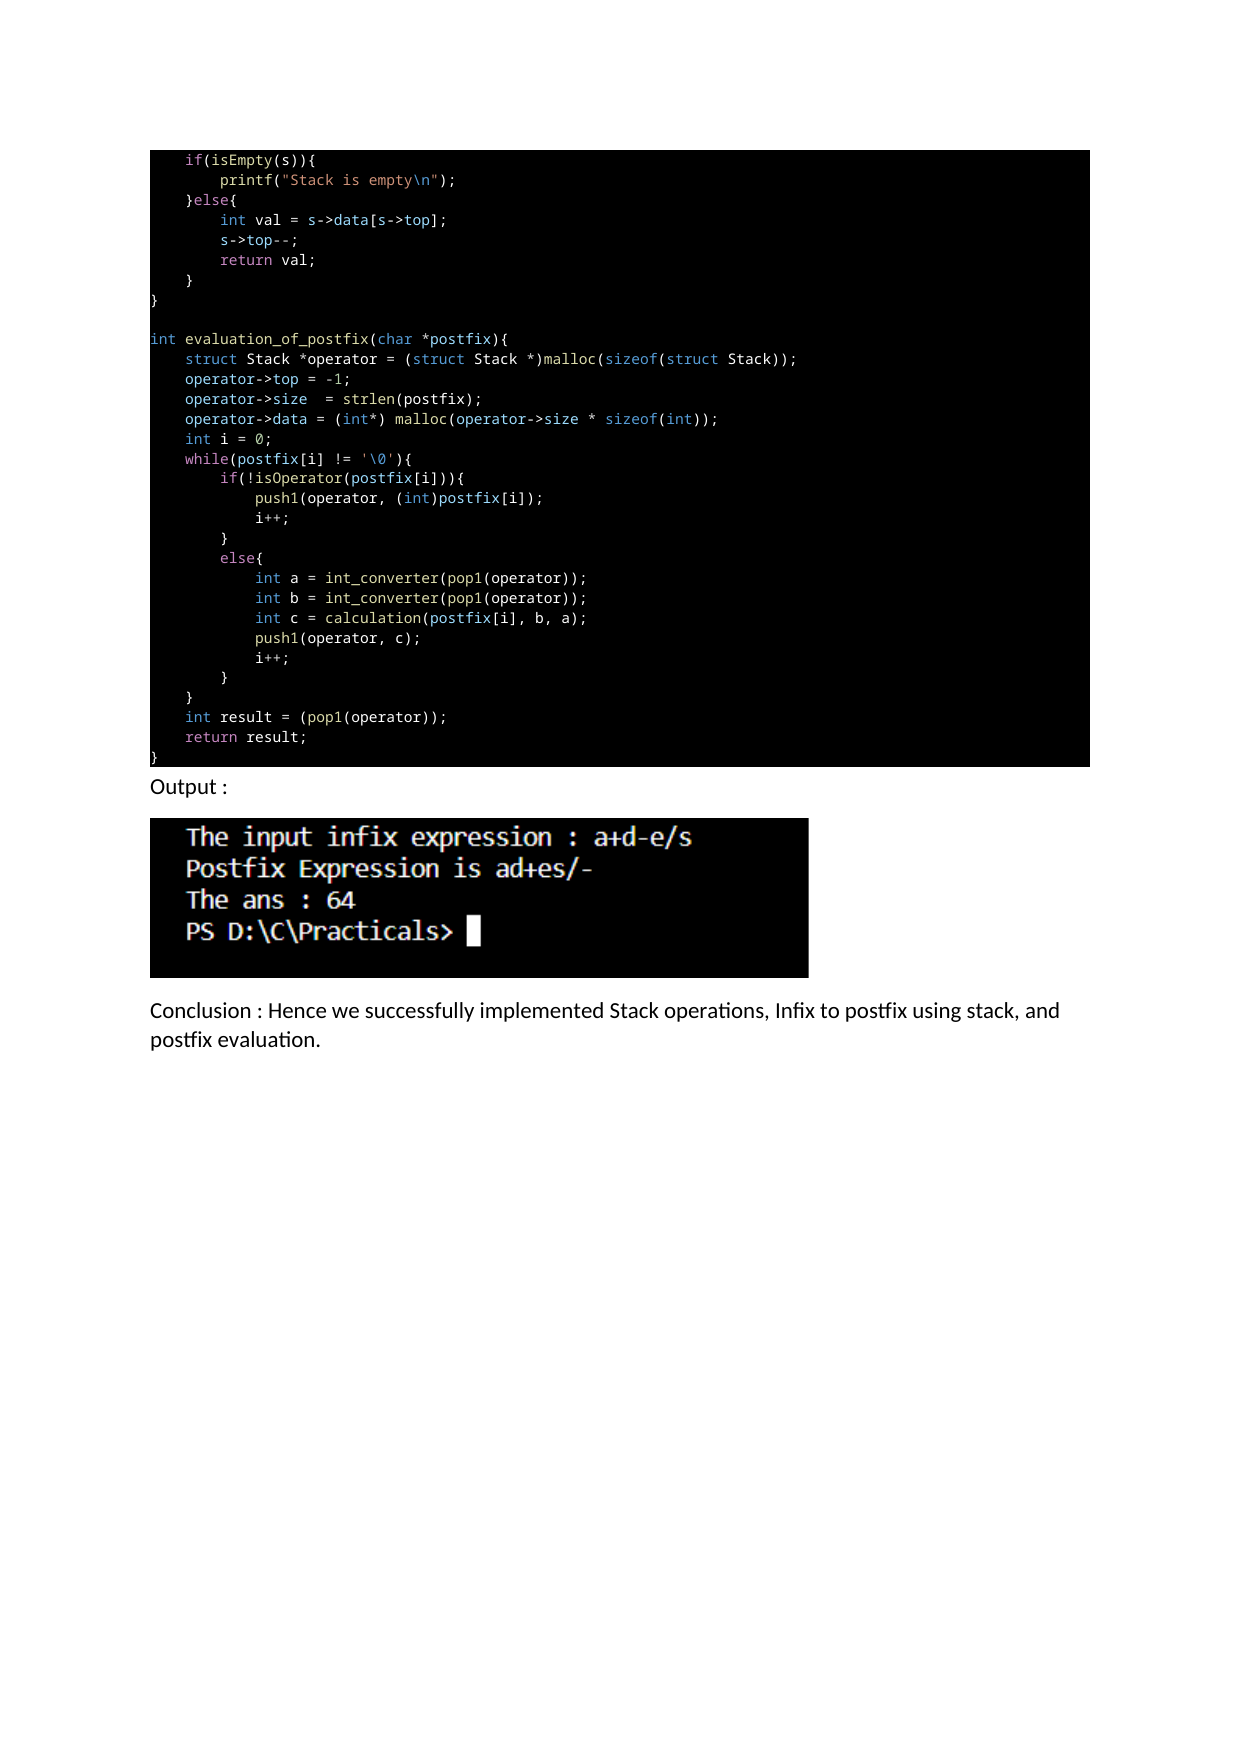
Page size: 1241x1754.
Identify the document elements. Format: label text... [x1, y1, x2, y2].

text push1(operator, (int)postfix[i]); [150, 488, 1090, 508]
text return result; [150, 727, 1090, 747]
text return val; [150, 249, 1090, 269]
text int b = int_converter(pop1(operator)); [150, 588, 1090, 608]
text } [150, 289, 1090, 309]
text int c = calculation(postfix[i], b, a); [150, 608, 1090, 627]
text push1(operator, c); [150, 627, 1090, 647]
text i++; [150, 508, 1090, 528]
text } [150, 747, 1090, 767]
text operator->top = -1; [150, 369, 1090, 389]
text i++; [150, 647, 1090, 667]
text } [150, 687, 1090, 707]
text }else{ [150, 190, 1090, 210]
text Output : [150, 772, 1090, 800]
text struct Stack *operator = (struct Stack *)malloc(sizeof(struct Stack)); [150, 349, 1090, 369]
text if(!isOperator(postfix[i])){ [150, 468, 1090, 488]
text s->top--; [150, 229, 1090, 249]
text int i = 0; [150, 428, 1090, 448]
text operator->data = (int*) malloc(operator->size * sizeof(int)); [150, 409, 1090, 428]
text while(postfix[i] != '\0'){ [150, 448, 1090, 468]
text int result = (pop1(operator)); [150, 707, 1090, 727]
text } [150, 667, 1090, 687]
text int a = int_converter(pop1(operator)); [150, 568, 1090, 588]
text } [150, 528, 1090, 548]
text } [150, 269, 1090, 289]
text Conclusion : Hence we successfully implemented Stack operations, Infix to postfix using stack, and postfix evaluation. [150, 996, 1090, 1053]
text printf("Stack is empty\n"); [150, 170, 1090, 190]
text int val = s->data[s->top]; [150, 210, 1090, 229]
picture [150, 818, 809, 978]
text int evaluation_of_postfix(char *postfix){ [150, 329, 1090, 349]
text operator->size = strlen(postfix); [150, 389, 1090, 409]
text if(isEmpty(s)){ [150, 150, 1090, 170]
text else{ [150, 548, 1090, 568]
